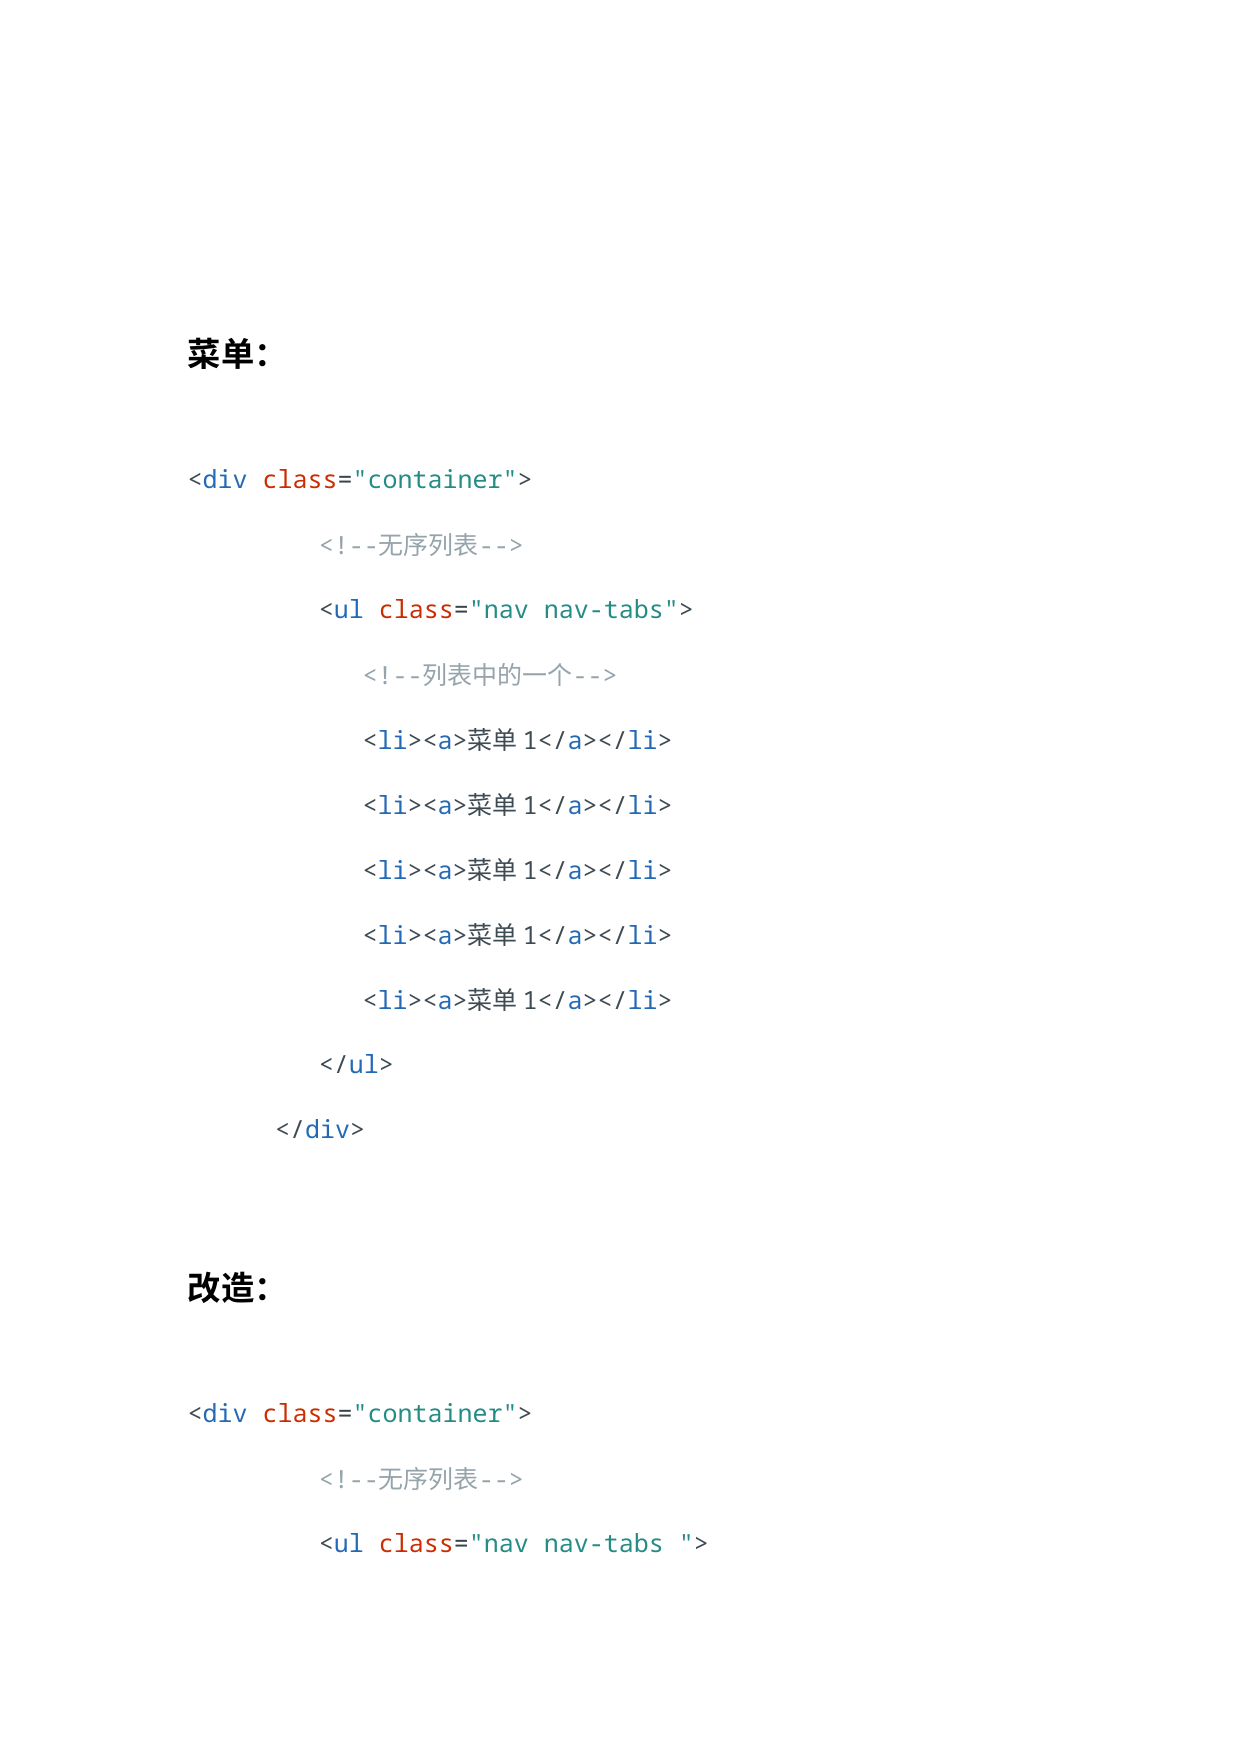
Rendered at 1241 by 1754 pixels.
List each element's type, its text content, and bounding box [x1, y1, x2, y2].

text </div> [187, 1096, 1053, 1161]
text <!--列表中的一个--> [187, 641, 1053, 706]
text </ul> [187, 1031, 1053, 1096]
text <li><a>菜单1</a></li> [187, 901, 1053, 966]
text <!--无序列表--> [187, 1446, 1053, 1511]
text <ul class="nav nav-tabs "> [187, 1511, 1053, 1576]
subtitle 改造： [187, 1253, 1053, 1318]
text <div class="container"> [187, 446, 1053, 511]
text <li><a>菜单1</a></li> [187, 706, 1053, 771]
text <li><a>菜单1</a></li> [187, 771, 1053, 836]
text <li><a>菜单1</a></li> [187, 966, 1053, 1031]
text <li><a>菜单1</a></li> [187, 836, 1053, 901]
text <!--无序列表--> [187, 511, 1053, 576]
text <div class="container"> [187, 1381, 1053, 1446]
text <ul class="nav nav-tabs"> [187, 576, 1053, 641]
subtitle 菜单： [187, 319, 1053, 384]
